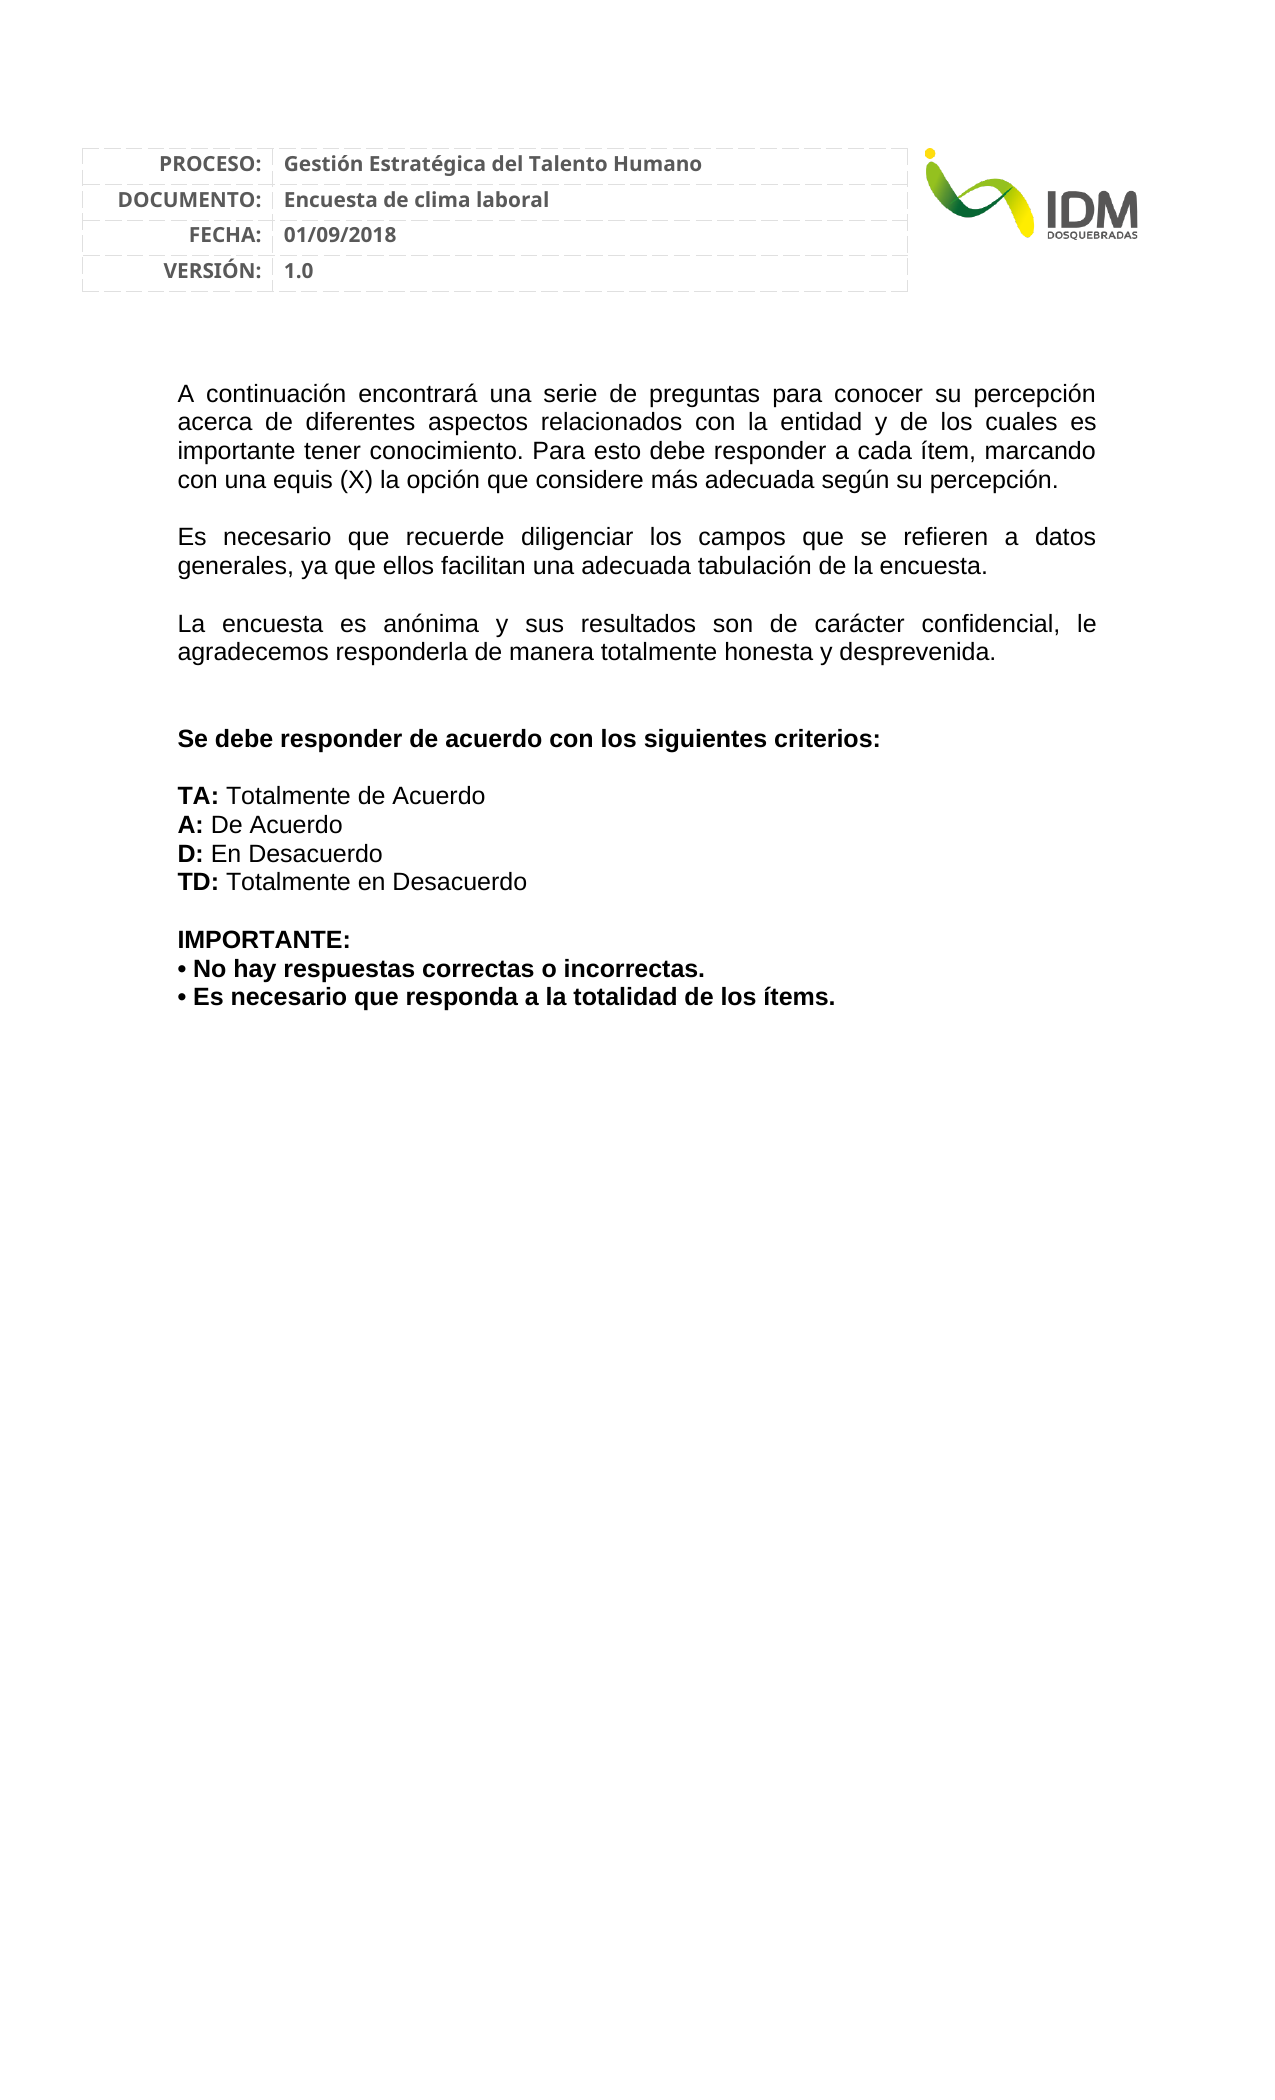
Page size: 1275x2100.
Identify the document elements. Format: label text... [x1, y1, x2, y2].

table_header Gestión Estratégica del Talento Humano [273, 148, 908, 184]
table_header PROCESO: [83, 148, 272, 184]
table_cell 01/09/2018 [273, 220, 908, 255]
table_cell DOCUMENTO: [83, 184, 272, 219]
text A continuación encontrará una serie de preguntas para conocer su percepción acerca de diferentes aspectos relacionados con la entidad y de los cuales es importante tener conocimiento. Para esto debe responder a cada ítem, marcando con una equis (X) la opción que considere más adecuada según su percepción. [177, 378, 1098, 493]
text Se debe responder de acuerdo con los siguientes criterios: [177, 723, 1098, 752]
text • Es necesario que responda a la totalidad de los ítems. [177, 982, 1098, 1011]
table_cell Encuesta de clima laboral [273, 184, 908, 219]
text D: En Desacuerdo [177, 838, 1098, 867]
table_cell FECHA: [83, 220, 272, 255]
text TD: Totalmente en Desacuerdo [177, 867, 1098, 896]
table_cell 1.0 [273, 255, 908, 291]
text La encuesta es anónima y sus resultados son de carácter confidencial, le agradecemos responderla de manera totalmente honesta y desprevenida. [177, 608, 1098, 666]
text A: De Acuerdo [177, 810, 1098, 838]
text • No hay respuestas correctas o incorrectas. [177, 953, 1098, 982]
text IMPORTANTE: [177, 925, 1098, 953]
table_header [908, 148, 1154, 291]
text Es necesario que recuerde diligenciar los campos que se refieren a datos generales, ya que ellos facilitan una adecuada tabulación de la encuesta. [177, 522, 1098, 580]
text TA: Totalmente de Acuerdo [177, 781, 1098, 810]
table_cell VERSIÓN: [83, 255, 272, 291]
picture [925, 148, 1138, 240]
